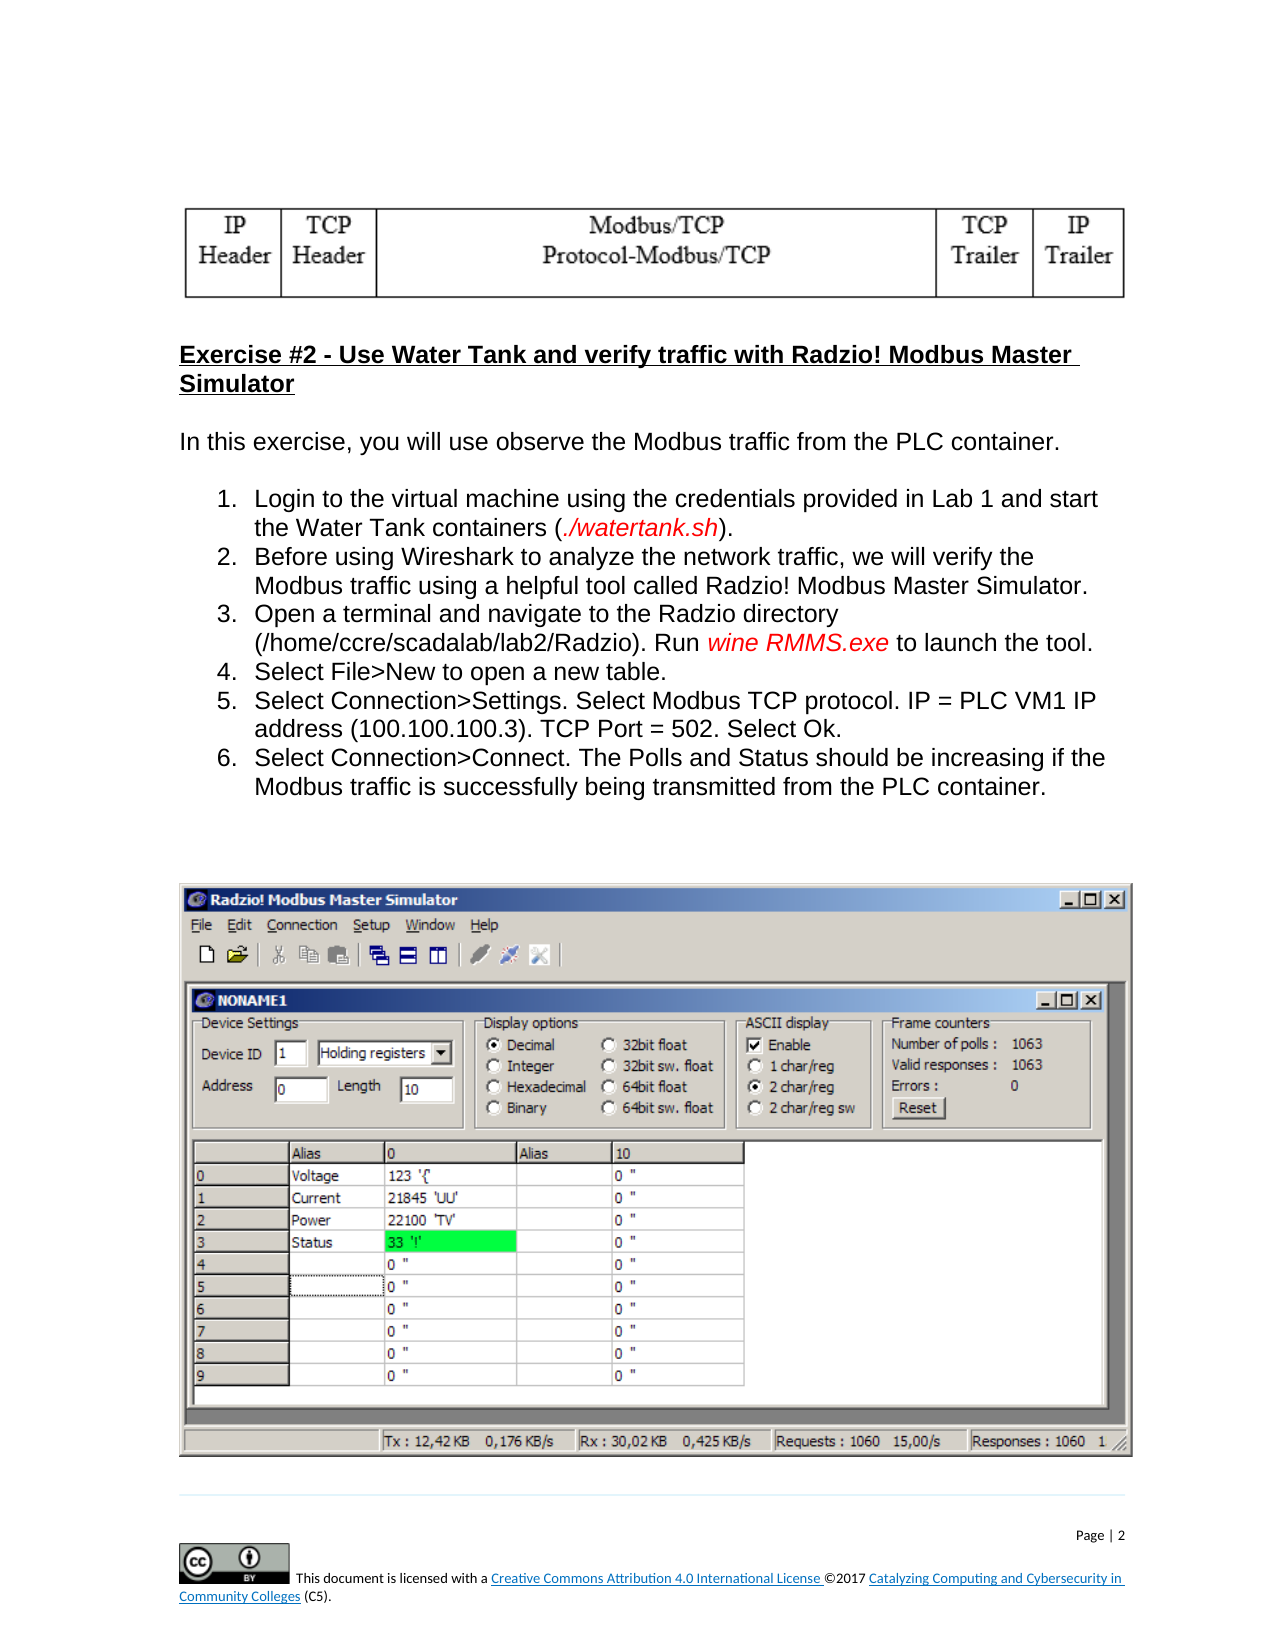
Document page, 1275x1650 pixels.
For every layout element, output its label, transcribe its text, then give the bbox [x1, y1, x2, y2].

picture [179, 1543, 290, 1584]
list Select Connection>Connect. The Polls and Status should be increasing if the Modbus traffic is successfully being transmitted from the PLC container. [217, 743, 1125, 801]
list Open a terminal and navigate to the Radzio directory (/home/ccre/scadalab/lab2/Radzio). Run wine RMMS.exe to launch the tool. [217, 599, 1125, 657]
list Login to the virtual machine using the credentials provided in Lab 1 and start the Water Tank containers (./watertank.sh). [217, 484, 1125, 542]
list Select File>New to open a new table. [217, 657, 1125, 686]
text Exercise #2 - Use Water Tank and verify traffic with Radzio! Modbus Master Simulator [179, 340, 1125, 397]
picture [179, 199, 1131, 306]
text In this exercise, you will use observe the Modbus traffic from the PLC container. [179, 426, 1125, 455]
list Before using Wireshark to analyze the network traffic, we will verify the Modbus traffic using a helpful tool called Radzio! Modbus Master Simulator. [217, 542, 1125, 599]
list Select Connection>Settings. Select Modbus TCP protocol. IP = PLC VM1 IP address (100.100.100.3). TCP Port = 502. Select Ok. [217, 686, 1125, 743]
picture [179, 883, 1133, 1457]
